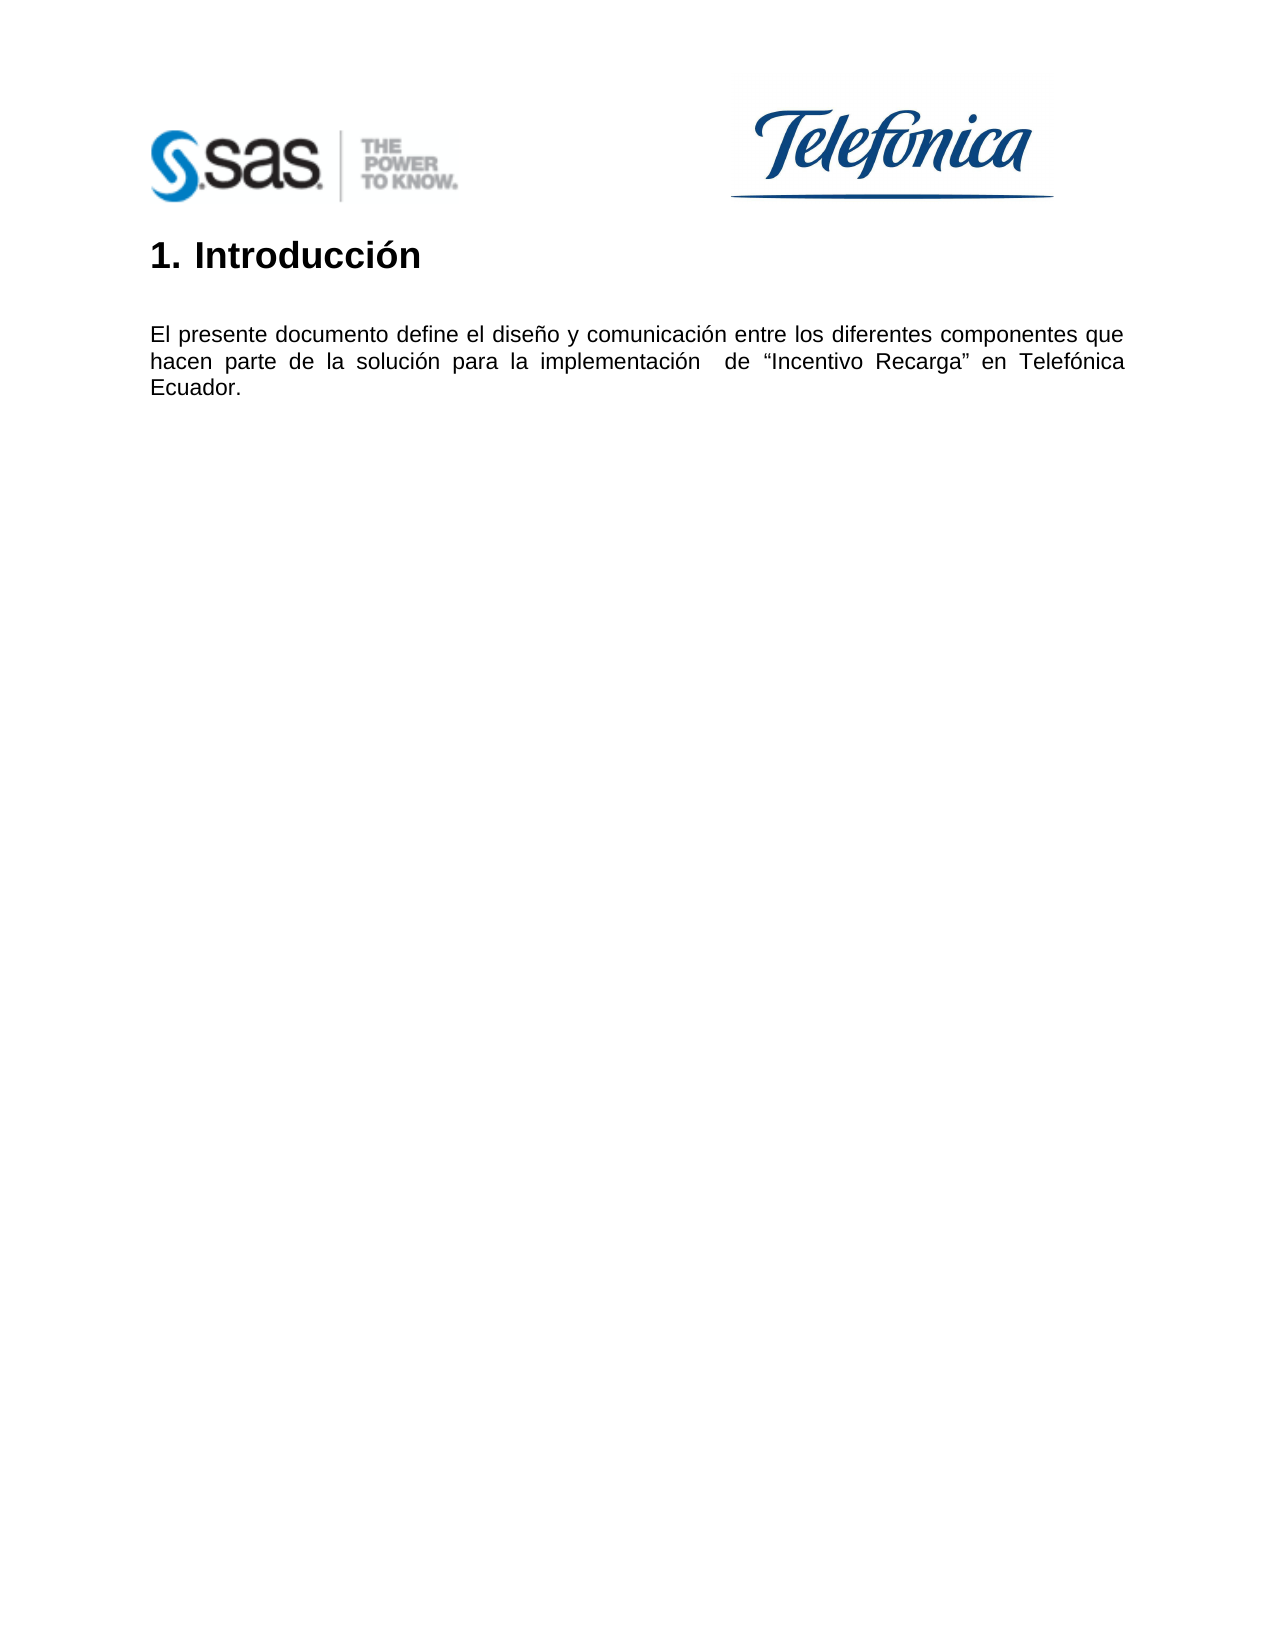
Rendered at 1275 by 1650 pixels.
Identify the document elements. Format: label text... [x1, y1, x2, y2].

picture [730, 73, 1054, 204]
subtitle Introducción [150, 233, 1125, 277]
picture [150, 130, 459, 204]
text El presente documento define el diseño y comunicación entre los diferentes componentes que hacen parte de la solución para la implementación de “Incentivo Recarga” en Telefónica Ecuador. [150, 321, 1125, 401]
